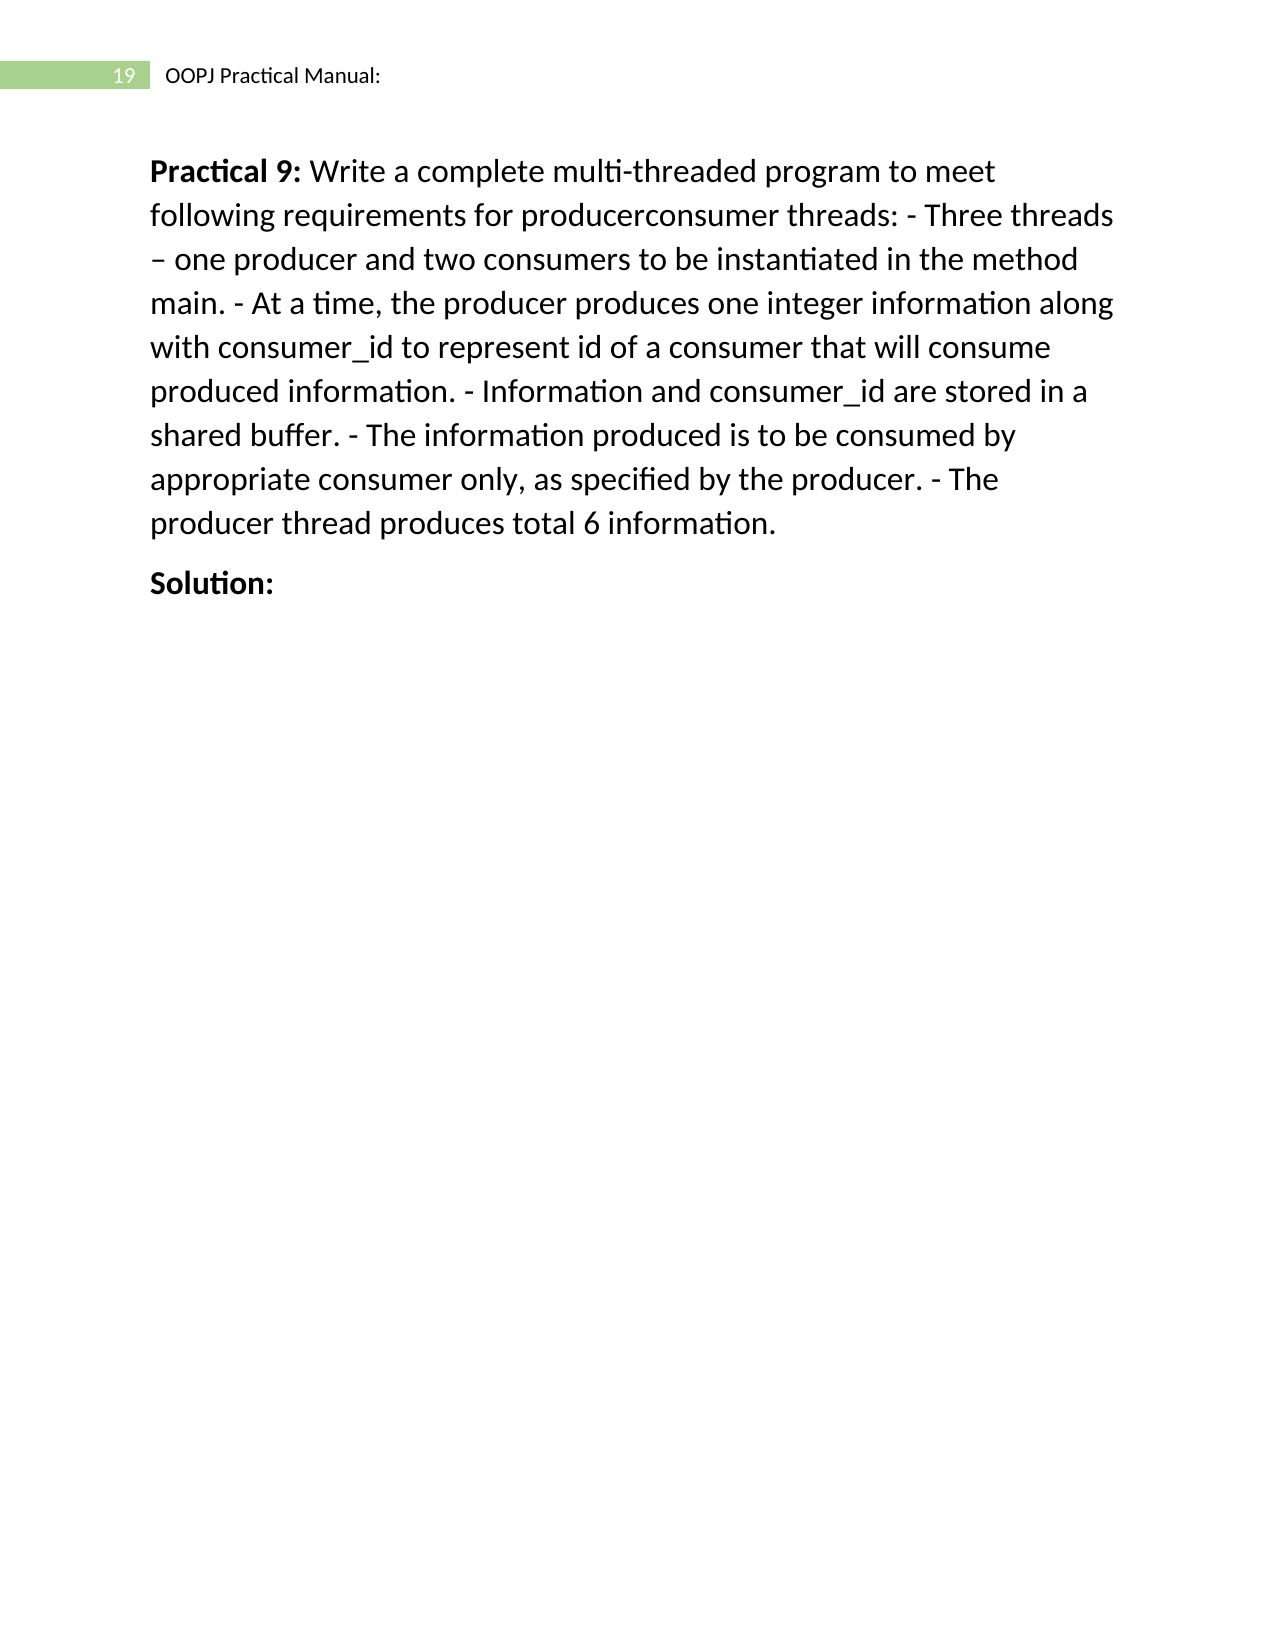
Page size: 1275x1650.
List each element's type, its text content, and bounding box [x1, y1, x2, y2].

text Practical 9: Write a complete multi-threaded program to meet following requirements for producerconsumer threads: - Three threads – one producer and two consumers to be instantiated in the method main. - At a time, the producer produces one integer information along with consumer_id to represent id of a consumer that will consume produced information. - Information and consumer_id are stored in a shared buffer. - The information produced is to be consumed by appropriate consumer only, as specified by the producer. - The producer thread produces total 6 information. [150, 150, 1125, 542]
text Solution: [150, 562, 1125, 603]
